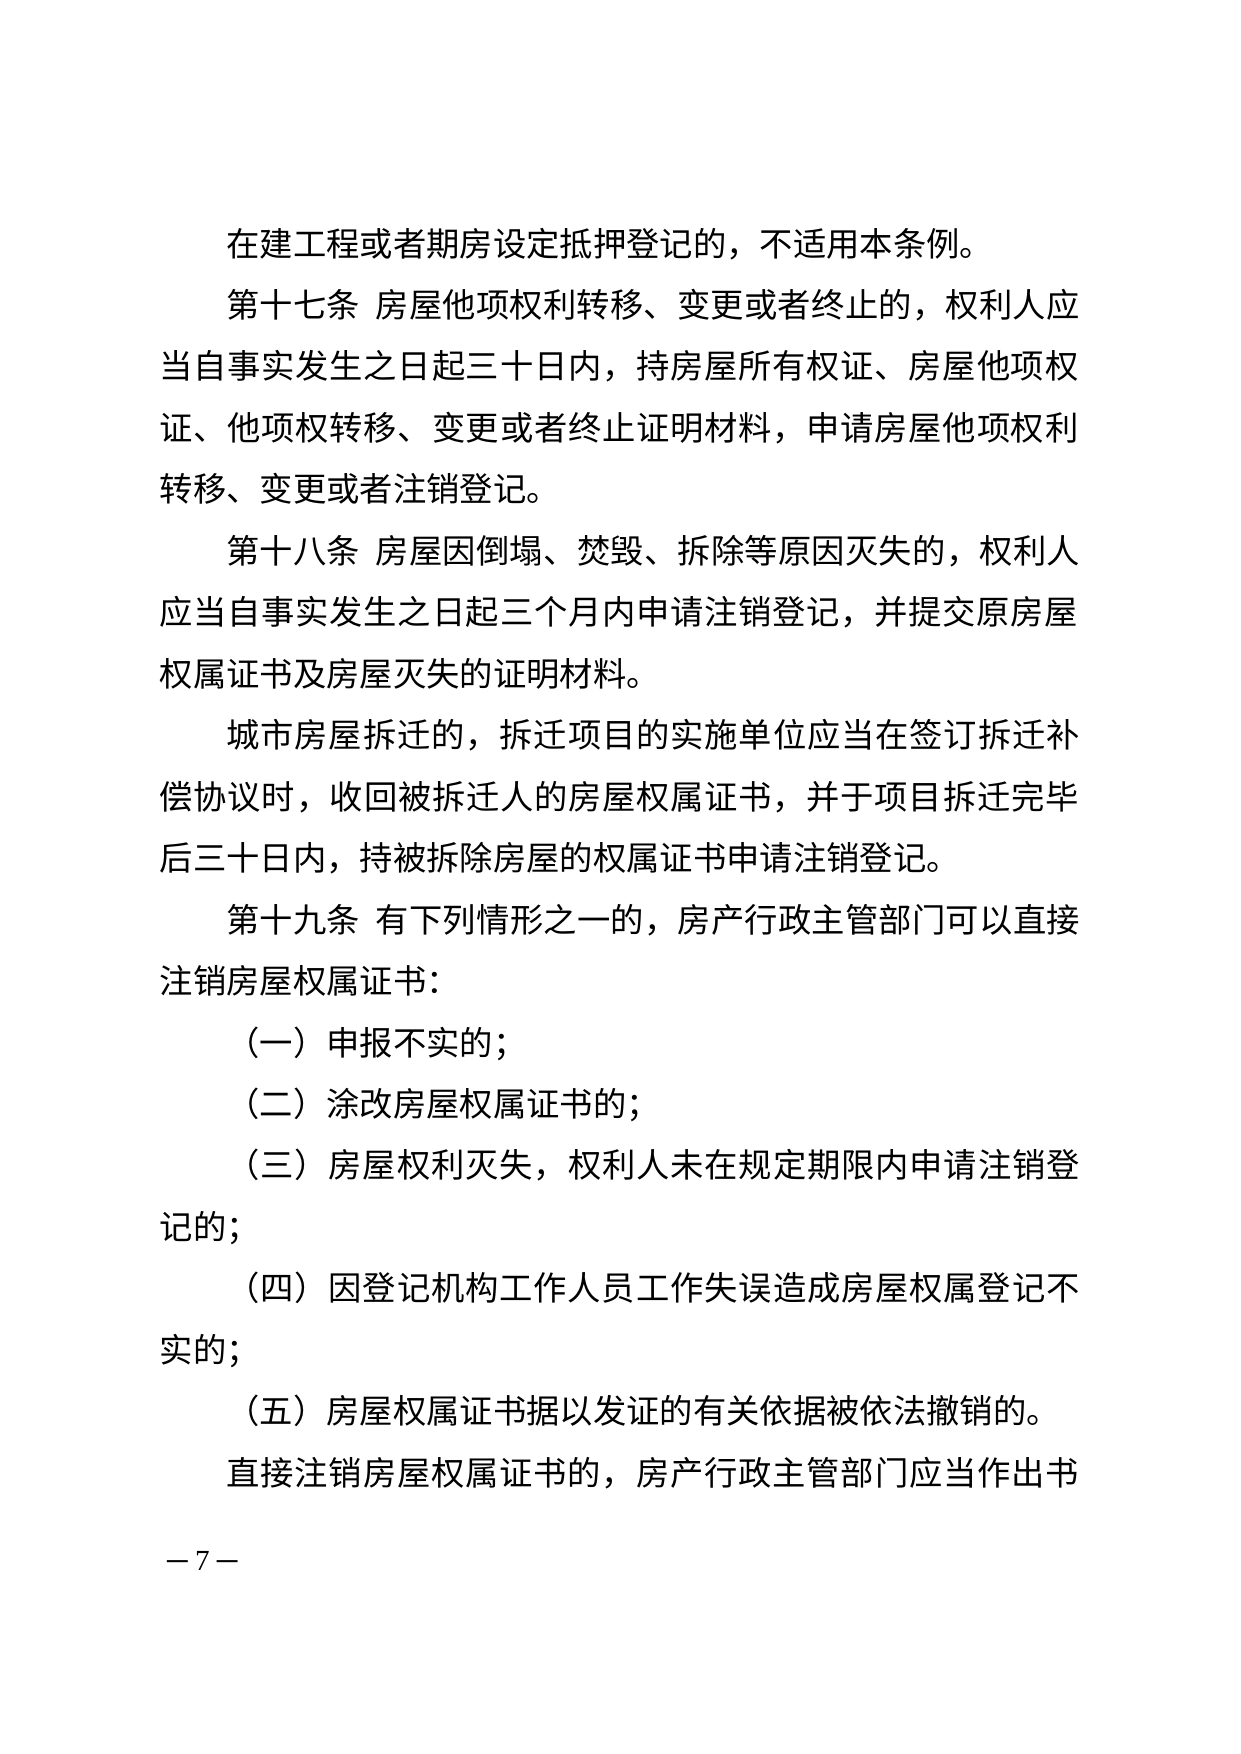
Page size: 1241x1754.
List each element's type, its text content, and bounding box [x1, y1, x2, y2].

text 第十八条 房屋因倒塌、焚毁、拆除等原因灭失的，权利人应当自事实发生之日起三个月内申请注销登记，并提交原房屋权属证书及房屋灭失的证明材料。 [159, 514, 1081, 698]
text （三）房屋权利灭失，权利人未在规定期限内申请注销登记的； [159, 1129, 1081, 1252]
text 城市房屋拆迁的，拆迁项目的实施单位应当在签订拆迁补偿协议时，收回被拆迁人的房屋权属证书，并于项目拆迁完毕后三十日内，持被拆除房屋的权属证书申请注销登记。 [159, 698, 1081, 883]
text （四）因登记机构工作人员工作失误造成房屋权属登记不实的； [159, 1252, 1081, 1374]
text （一）申报不实的； [159, 1006, 1081, 1067]
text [159, 1436, 1081, 1497]
text （五）房屋权属证书据以发证的有关依据被依法撤销的。 [159, 1374, 1081, 1436]
text 第十九条 有下列情形之一的，房产行政主管部门可以直接注销房屋权属证书： [159, 883, 1081, 1006]
text 第十七条 房屋他项权利转移、变更或者终止的，权利人应当自事实发生之日起三十日内，持房屋所有权证、房屋他项权证、他项权转移、变更或者终止证明材料，申请房屋他项权利转移、变更或者注销登记。 [159, 268, 1081, 514]
text 在建工程或者期房设定抵押登记的，不适用本条例。 [159, 207, 1081, 268]
text （二）涂改房屋权属证书的； [159, 1067, 1081, 1129]
